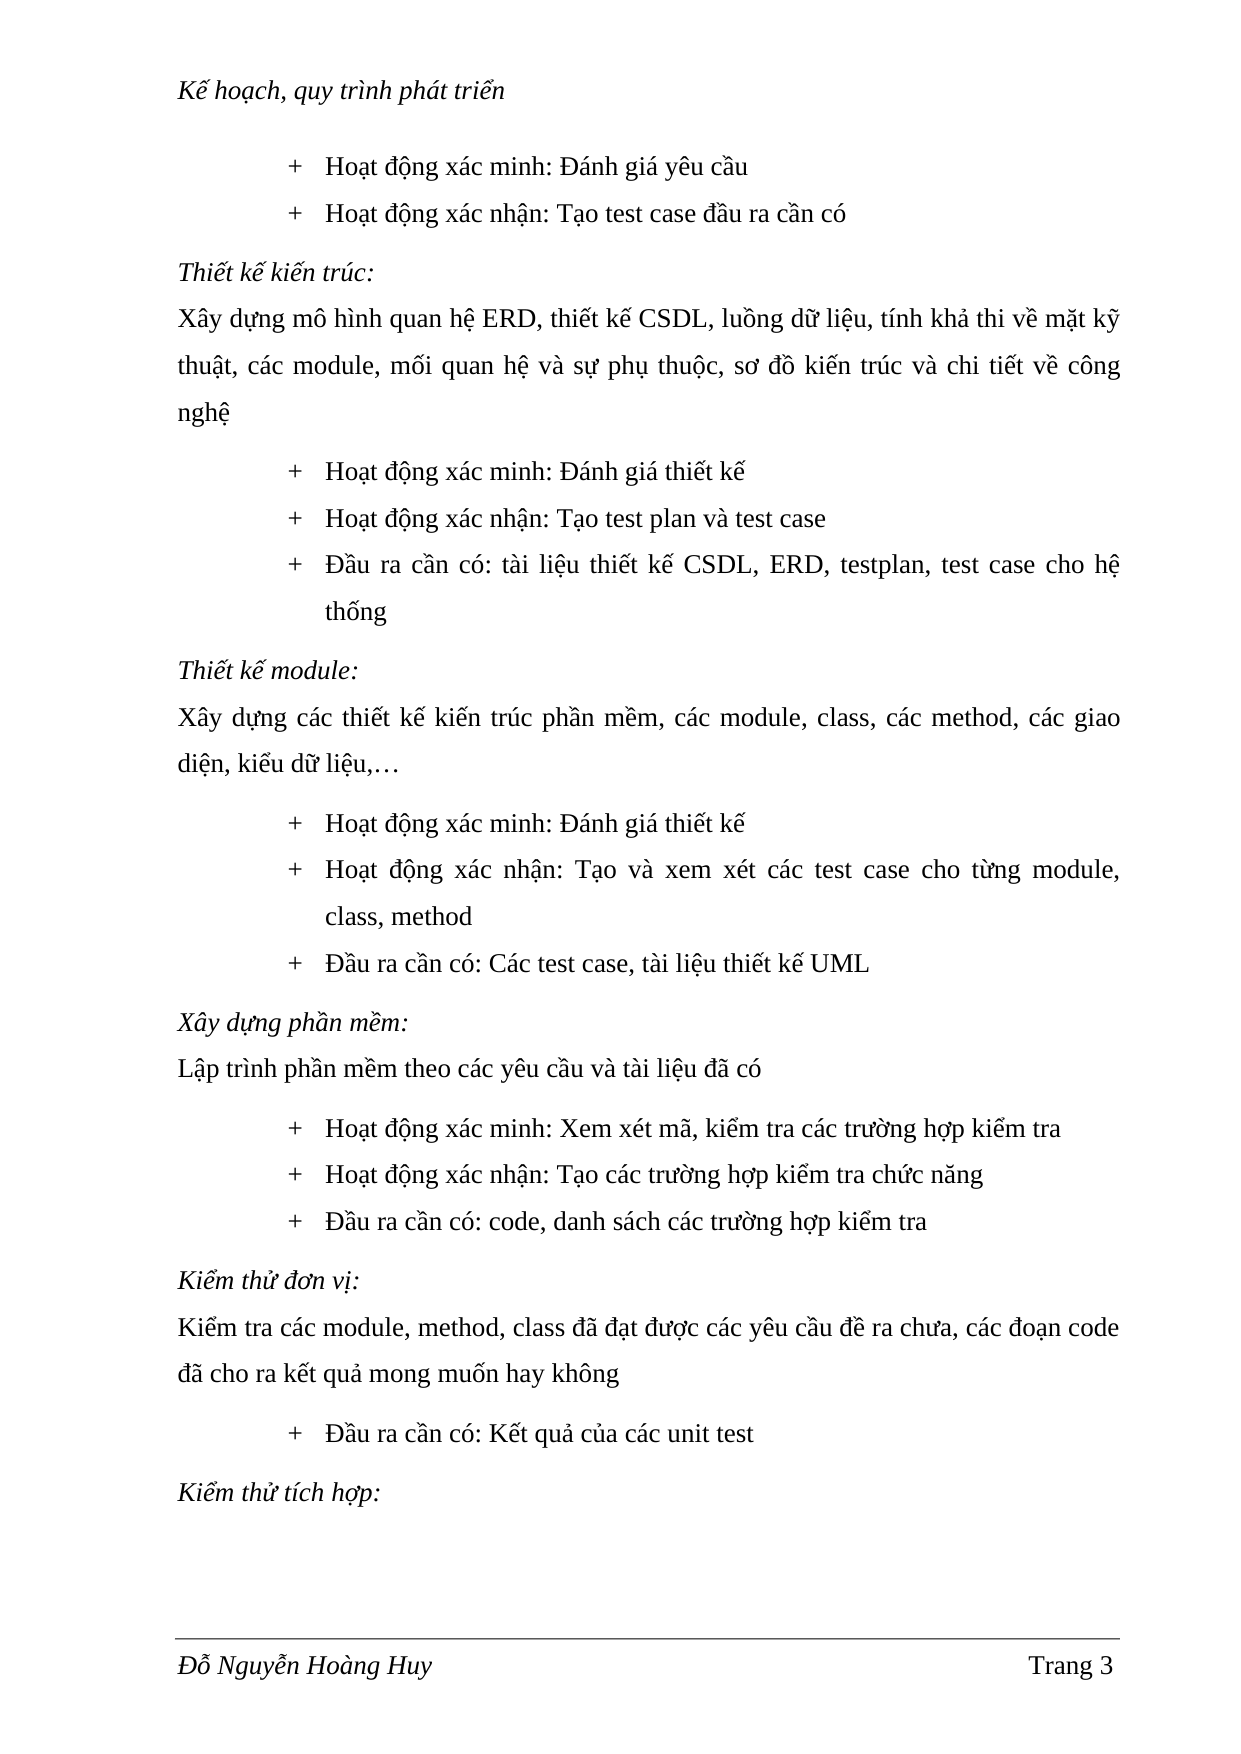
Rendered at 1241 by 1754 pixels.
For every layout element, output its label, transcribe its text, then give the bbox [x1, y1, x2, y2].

text Hoạt động xác nhận: Tạo test case đầu ra cần có [287, 197, 1122, 228]
text Đầu ra cần có: Các test case, tài liệu thiết kế UML [287, 947, 1122, 978]
text Hoạt động xác minh: Đánh giá thiết kế [287, 455, 1122, 486]
text Kiểm thử tích hợp: [177, 1476, 1122, 1507]
text Lập trình phần mềm theo các yêu cầu và tài liệu đã có [177, 1052, 1122, 1084]
text Hoạt động xác nhận: Tạo và xem xét các test case cho từng module, class, method [287, 853, 1122, 931]
text Xây dựng phần mềm: [177, 1006, 1122, 1037]
text Hoạt động xác minh: Đánh giá yêu cầu [287, 150, 1122, 181]
text Đầu ra cần có: Kết quả của các unit test [287, 1417, 1122, 1448]
text Thiết kế module: [177, 654, 1122, 685]
text Hoạt động xác nhận: Tạo các trường hợp kiểm tra chức năng [287, 1158, 1122, 1189]
text Đầu ra cần có: tài liệu thiết kế CSDL, ERD, testplan, test case cho hệ thống [287, 548, 1122, 626]
text Kiểm tra các module, method, class đã đạt được các yêu cầu đề ra chưa, các đoạn code đã cho ra kết quả mong muốn hay không [177, 1311, 1122, 1389]
text Hoạt động xác nhận: Tạo test plan và test case [287, 502, 1122, 533]
text Đầu ra cần có: code, danh sách các trường hợp kiểm tra [287, 1205, 1122, 1236]
text Xây dựng mô hình quan hệ ERD, thiết kế CSDL, luồng dữ liệu, tính khả thi về mặt kỹ thuật, các module, mối quan hệ và sự phụ thuộc, sơ đồ kiến trúc và chi tiết về công nghệ [177, 302, 1122, 427]
text Kiểm thử đơn vị: [177, 1264, 1122, 1295]
text Hoạt động xác minh: Xem xét mã, kiểm tra các trường hợp kiểm tra [287, 1112, 1122, 1143]
text Xây dựng các thiết kế kiến trúc phần mềm, các module, class, các method, các giao diện, kiểu dữ liệu,… [177, 701, 1122, 779]
text Hoạt động xác minh: Đánh giá thiết kế [287, 807, 1122, 838]
text Thiết kế kiến trúc: [177, 256, 1122, 287]
